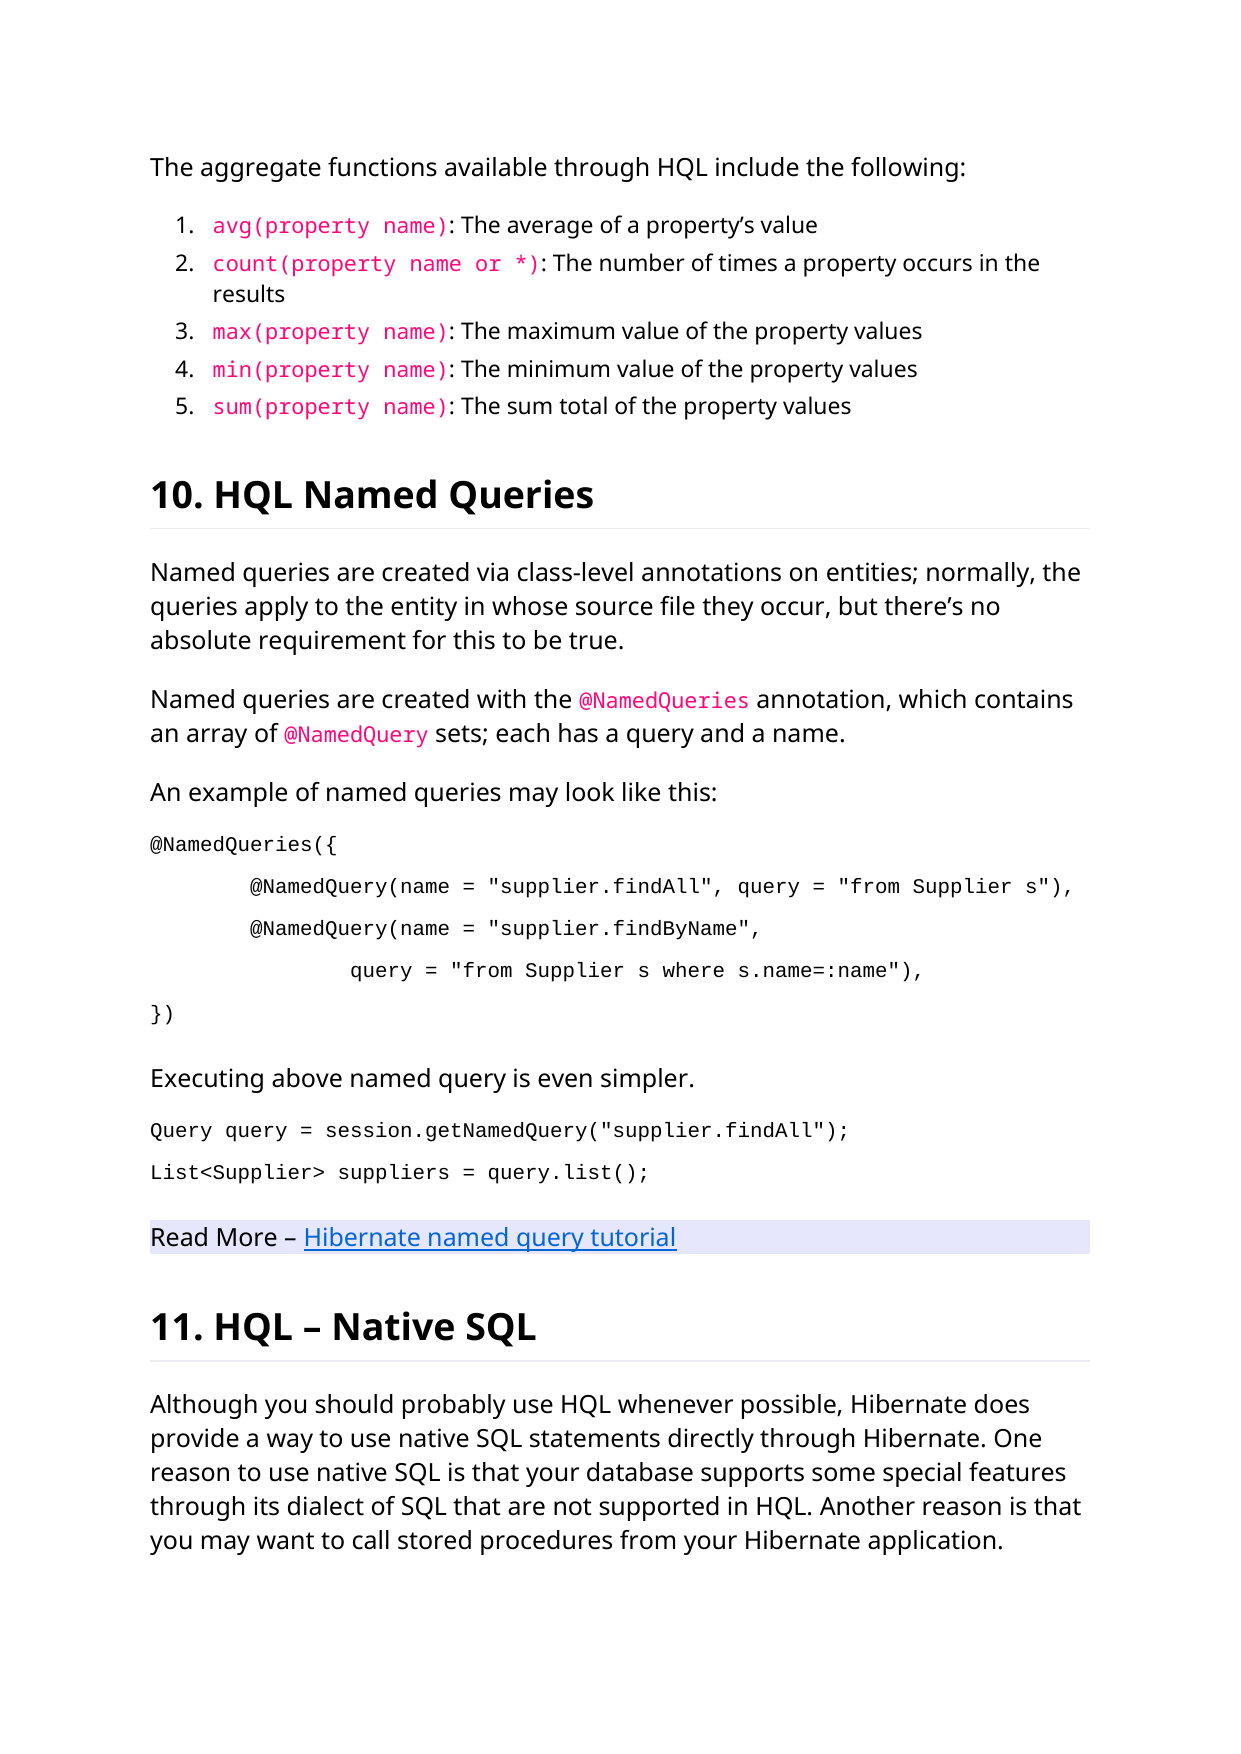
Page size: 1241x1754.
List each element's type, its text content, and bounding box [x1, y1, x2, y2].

list count(property name or *): The number of times a property occurs in the results [175, 247, 1090, 309]
text Named queries are created via class-level annotations on entities; normally, the queries apply to the entity in whose source file they occur, but there’s no absolute requirement for this to be true. [150, 554, 1090, 657]
list sum(property name): The sum total of the property values [175, 390, 1090, 422]
text Although you should probably use HQL whenever possible, Hibernate does provide a way to use native SQL statements directly through Hibernate. One reason to use native SQL is that your database supports some special features through its dialect of SQL that are not supported in HQL. Another reason is that you may want to call stored procedures from your Hibernate application. [150, 1387, 1090, 1557]
subtitle 11. HQL – Native SQL [150, 1301, 1090, 1360]
text The aggregate functions available through HQL include the following: [150, 150, 1090, 184]
text An example of named queries may look like this: [150, 775, 1090, 809]
table_header Query query = session.getNamedQuery("supplier.findAll"); List<Supplier> suppliers = query.list(); [150, 1120, 1140, 1204]
subtitle 10. HQL Named Queries [150, 468, 1090, 528]
list avg(property name): The average of a property’s value [175, 209, 1090, 240]
text Executing above named query is even simpler. [150, 1061, 1090, 1094]
text Read More – Hibernate named query tutorial [150, 1220, 1090, 1254]
table_header @NamedQueries({ @NamedQuery(name = "supplier.findAll", query = "from Supplier s"), @NamedQuery(name = "supplier.findByName", query = "from Supplier s where s.name=:name"), }) [150, 834, 1140, 1045]
list min(property name): The minimum value of the property values [175, 353, 1090, 384]
text Named queries are created with the @NamedQueries annotation, which contains an array of @NamedQuery sets; each has a query and a name. [150, 682, 1090, 750]
list max(property name): The maximum value of the property values [175, 315, 1090, 347]
